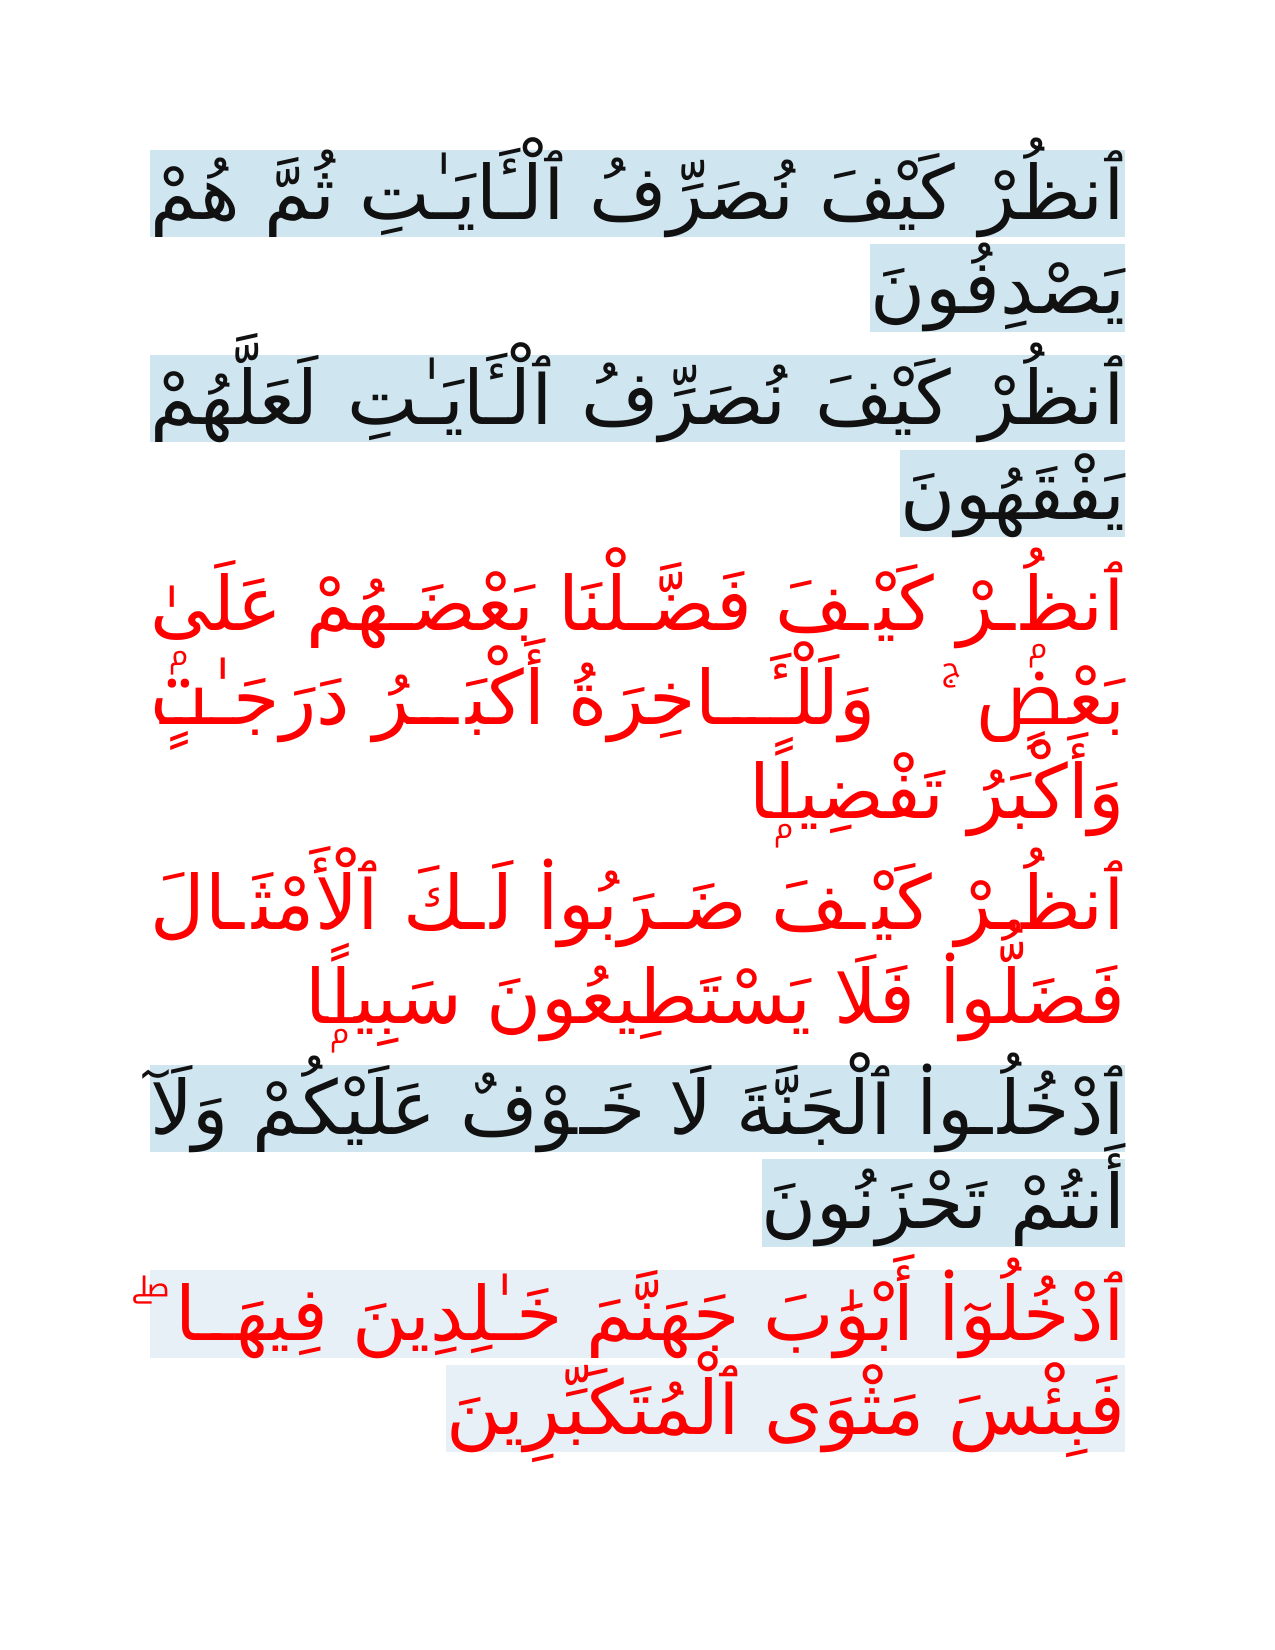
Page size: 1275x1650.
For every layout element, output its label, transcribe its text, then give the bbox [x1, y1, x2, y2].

text ٱنظُرْ كَيْفَ نُصَرِّفُ ٱلْـَٔايَـٰتِ ثُمَّ هُمْ يَصْدِفُونَ [150, 237, 1125, 332]
text ٱنظُرْ كَيْفَ فَضَّلْنَا بَعْضَهُمْ عَلَىٰ بَعْضٍۢ ۚ وَلَلْـَٔاخِرَةُ أَكْبَرُ دَرَجَـٰتٍۢ وَأَكْبَرُ تَفْضِيلًۭا [150, 560, 1125, 836]
text ٱنظُرْ كَيْفَ نُصَرِّفُ ٱلْـَٔايَـٰتِ لَعَلَّهُمْ يَفْقَهُونَ [150, 442, 1125, 537]
text ٱدْخُلُوا۟ ٱلْجَنَّةَ لَا خَوْفٌ عَلَيْكُمْ وَلَآ أَنتُمْ تَحْزَنُونَ [150, 1152, 1125, 1247]
text ٱنظُرْ كَيْفَ ضَرَبُوا۟ لَكَ ٱلْأَمْثَالَ فَضَلُّوا۟ فَلَا يَسْتَطِيعُونَ سَبِيلًۭا [150, 860, 1125, 1041]
text ٱدْخُلُوٓا۟ أَبْوَٰبَ جَهَنَّمَ خَـٰلِدِينَ فِيهَا ۖ فَبِئْسَ مَثْوَى ٱلْمُتَكَبِّرِينَ [150, 1358, 698, 1452]
